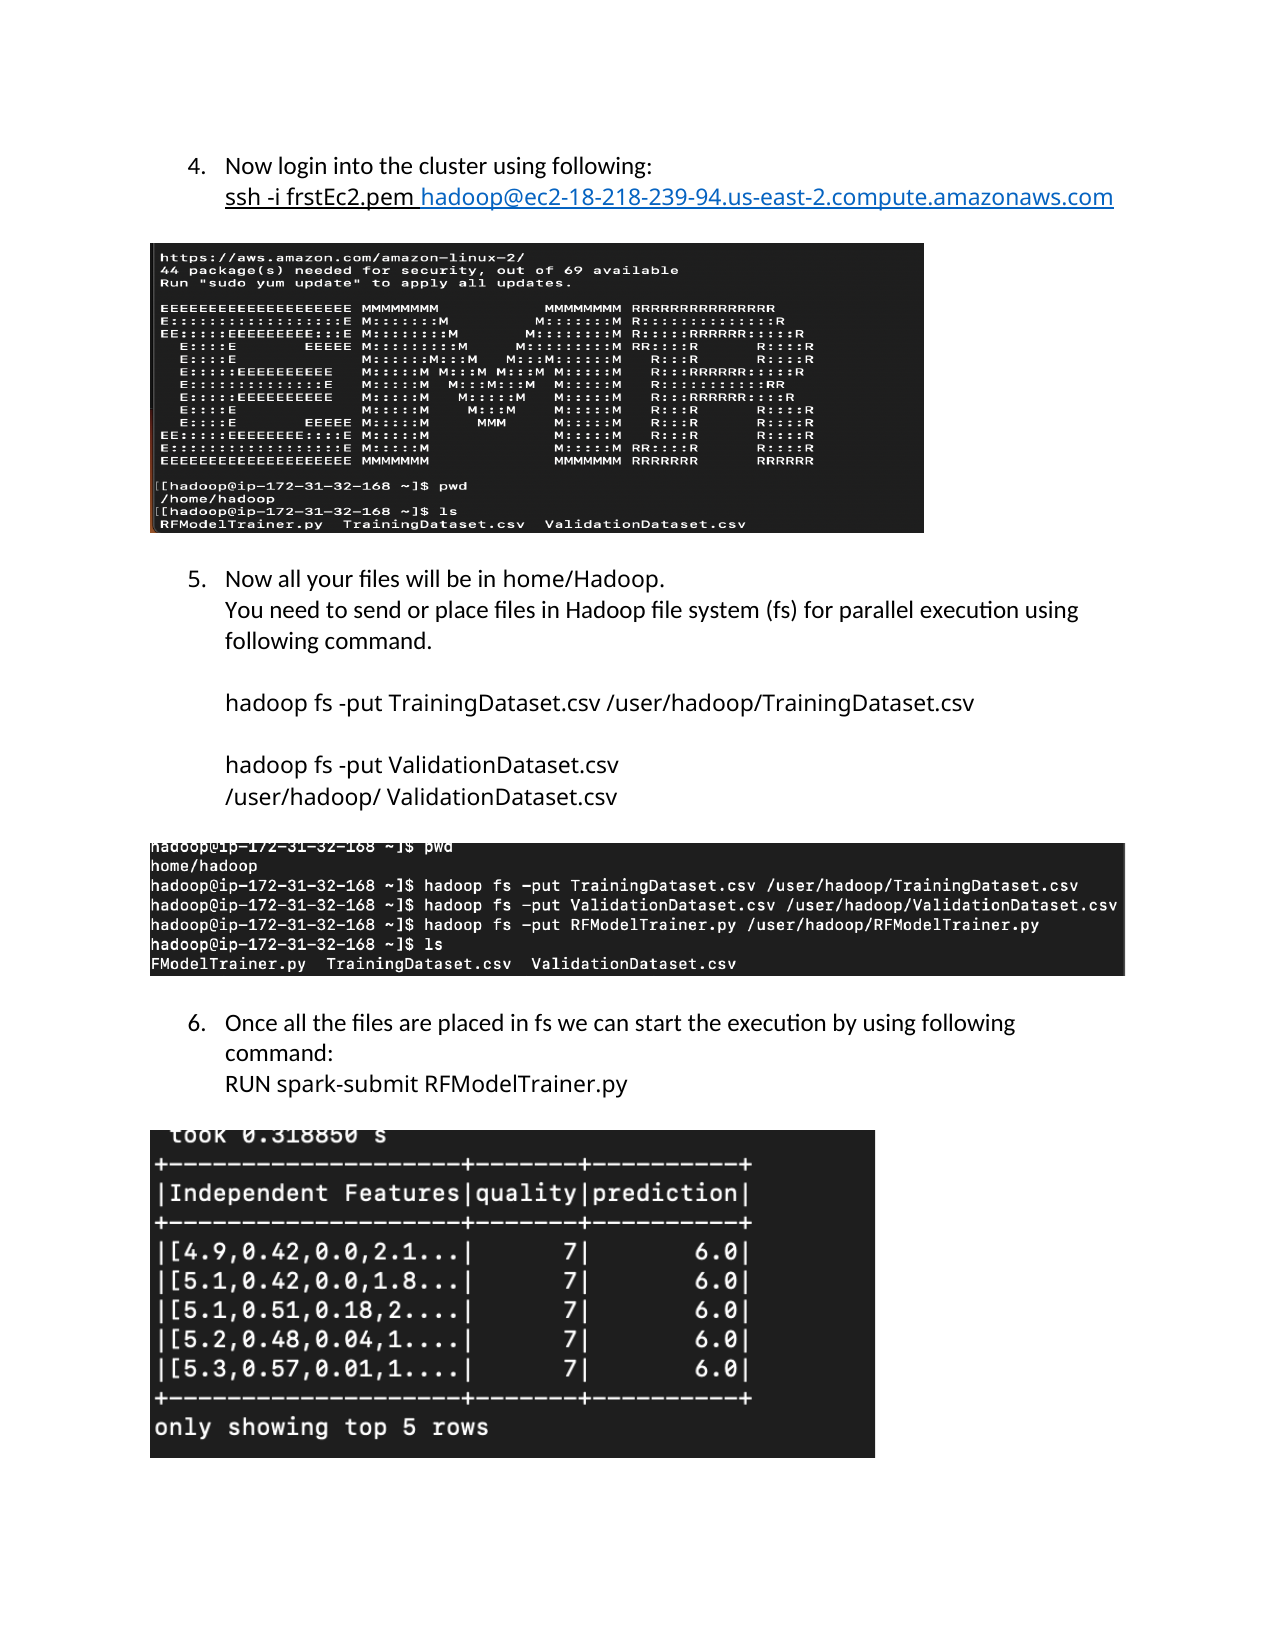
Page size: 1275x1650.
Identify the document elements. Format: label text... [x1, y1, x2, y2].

picture [150, 243, 924, 533]
picture [150, 843, 1125, 976]
list ssh -i frstEc2.pem hadoop@ec2-18-218-239-94.us-east-2.compute.amazonaws.com [225, 181, 1125, 212]
list /user/hadoop/ ValidationDataset.csv [225, 781, 1125, 812]
list Once all the files are placed in fs we can start the execution by using following command: [187, 1007, 1125, 1068]
list hadoop fs -put TrainingDataset.csv /user/hadoop/TrainingDataset.csv [225, 687, 1125, 718]
list Now login into the cluster using following: [187, 150, 1125, 181]
picture [150, 1130, 876, 1458]
list Now all your files will be in home/Hadoop. [187, 563, 1125, 595]
list RUN spark-submit RFModelTrainer.py [225, 1068, 1125, 1099]
list hadoop fs -put ValidationDataset.csv [225, 749, 1125, 781]
list You need to send or place files in Hadoop file system (fs) for parallel execution using following command. [225, 595, 1125, 656]
